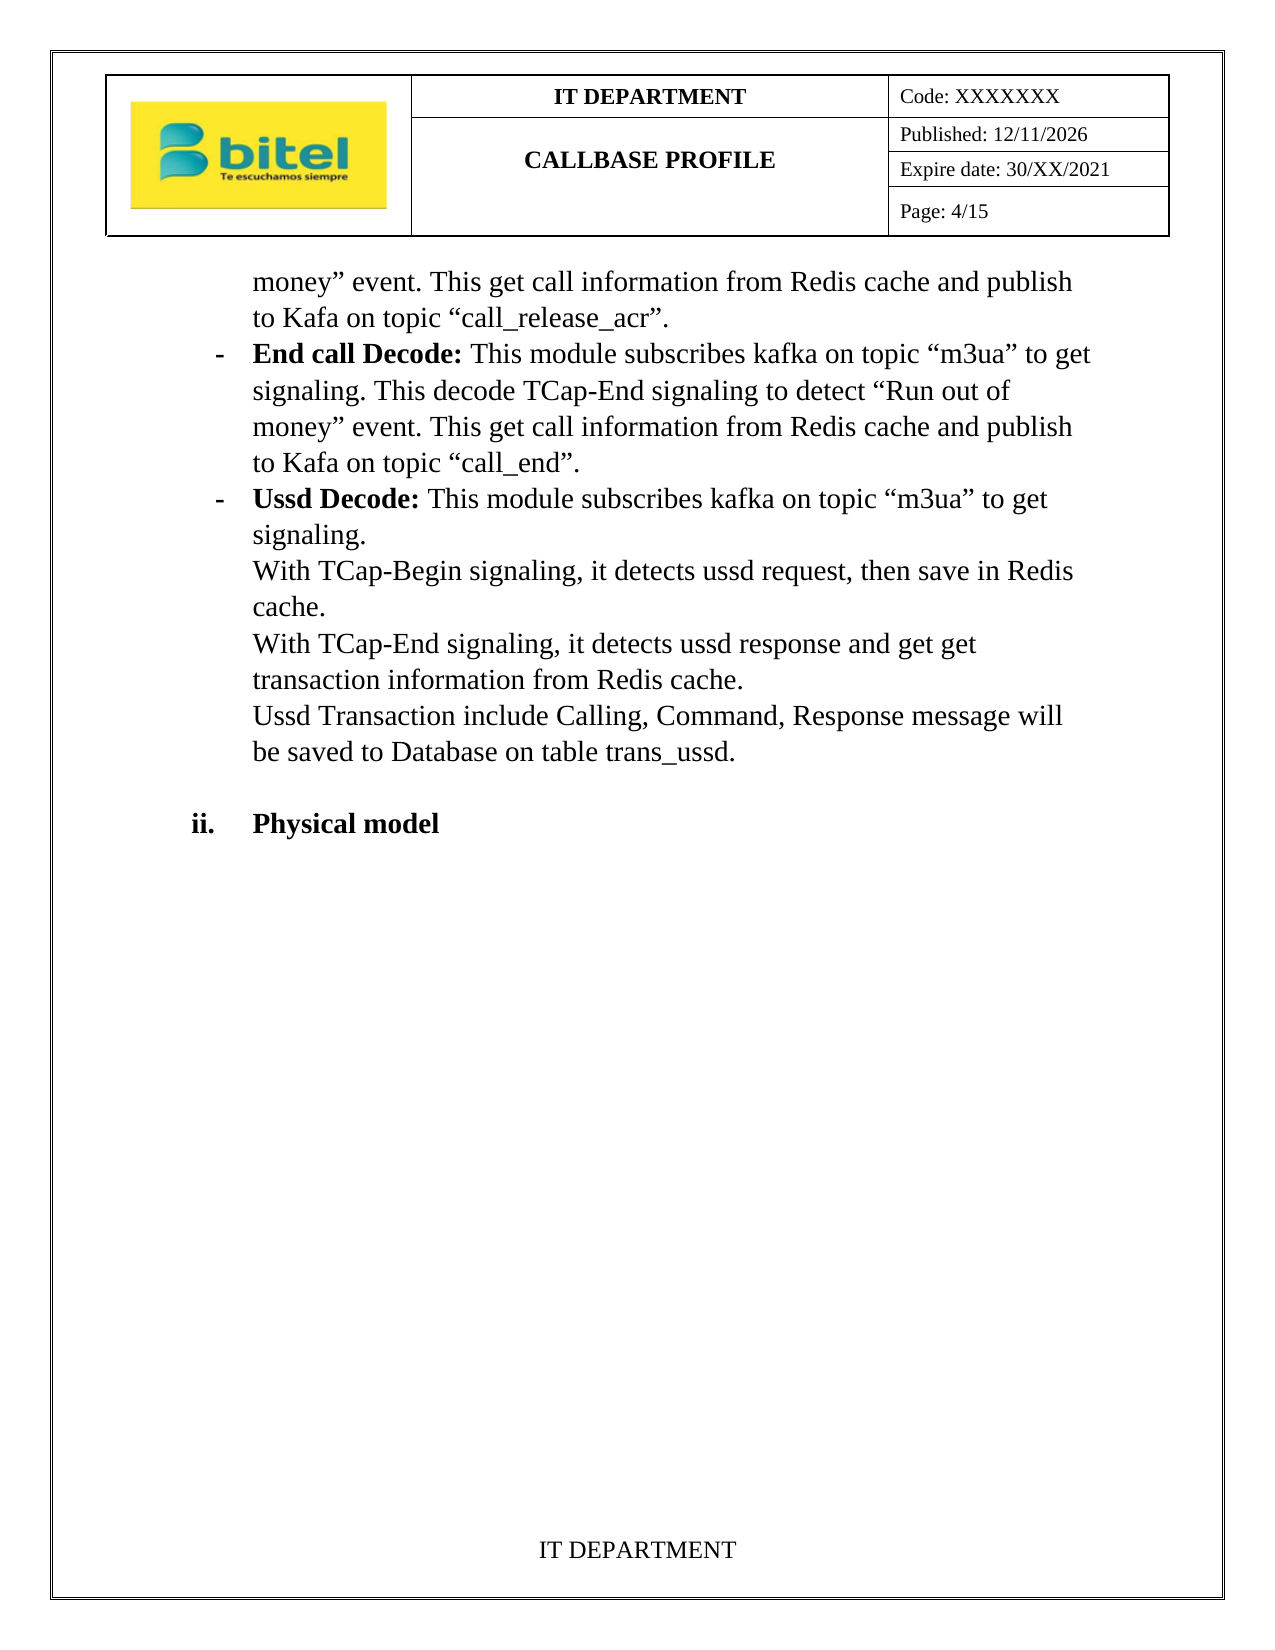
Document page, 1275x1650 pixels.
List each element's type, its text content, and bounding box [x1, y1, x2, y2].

list Physical model [215, 806, 1098, 840]
list End call Decode: This module subscribes kafka on topic “m3ua” to get signaling. This decode TCap-End signaling to detect “Run out of money” event. This get call information from Redis cache and publish to Kafa on topic “call_end”. [215, 337, 1098, 478]
list With TCap-Begin signaling, it detects ussd request, then save in Redis cache. [252, 553, 1098, 623]
list With TCap-End signaling, it detects ussd response and get get transaction information from Redis cache. [252, 626, 1098, 695]
picture [130, 101, 387, 209]
list Ussd Decode: This module subscribes kafka on topic “m3ua” to get signaling. [215, 481, 1098, 551]
list Ussd Transaction include Calling, Command, Response message will be saved to Database on table trans_ussd. [252, 698, 1098, 768]
